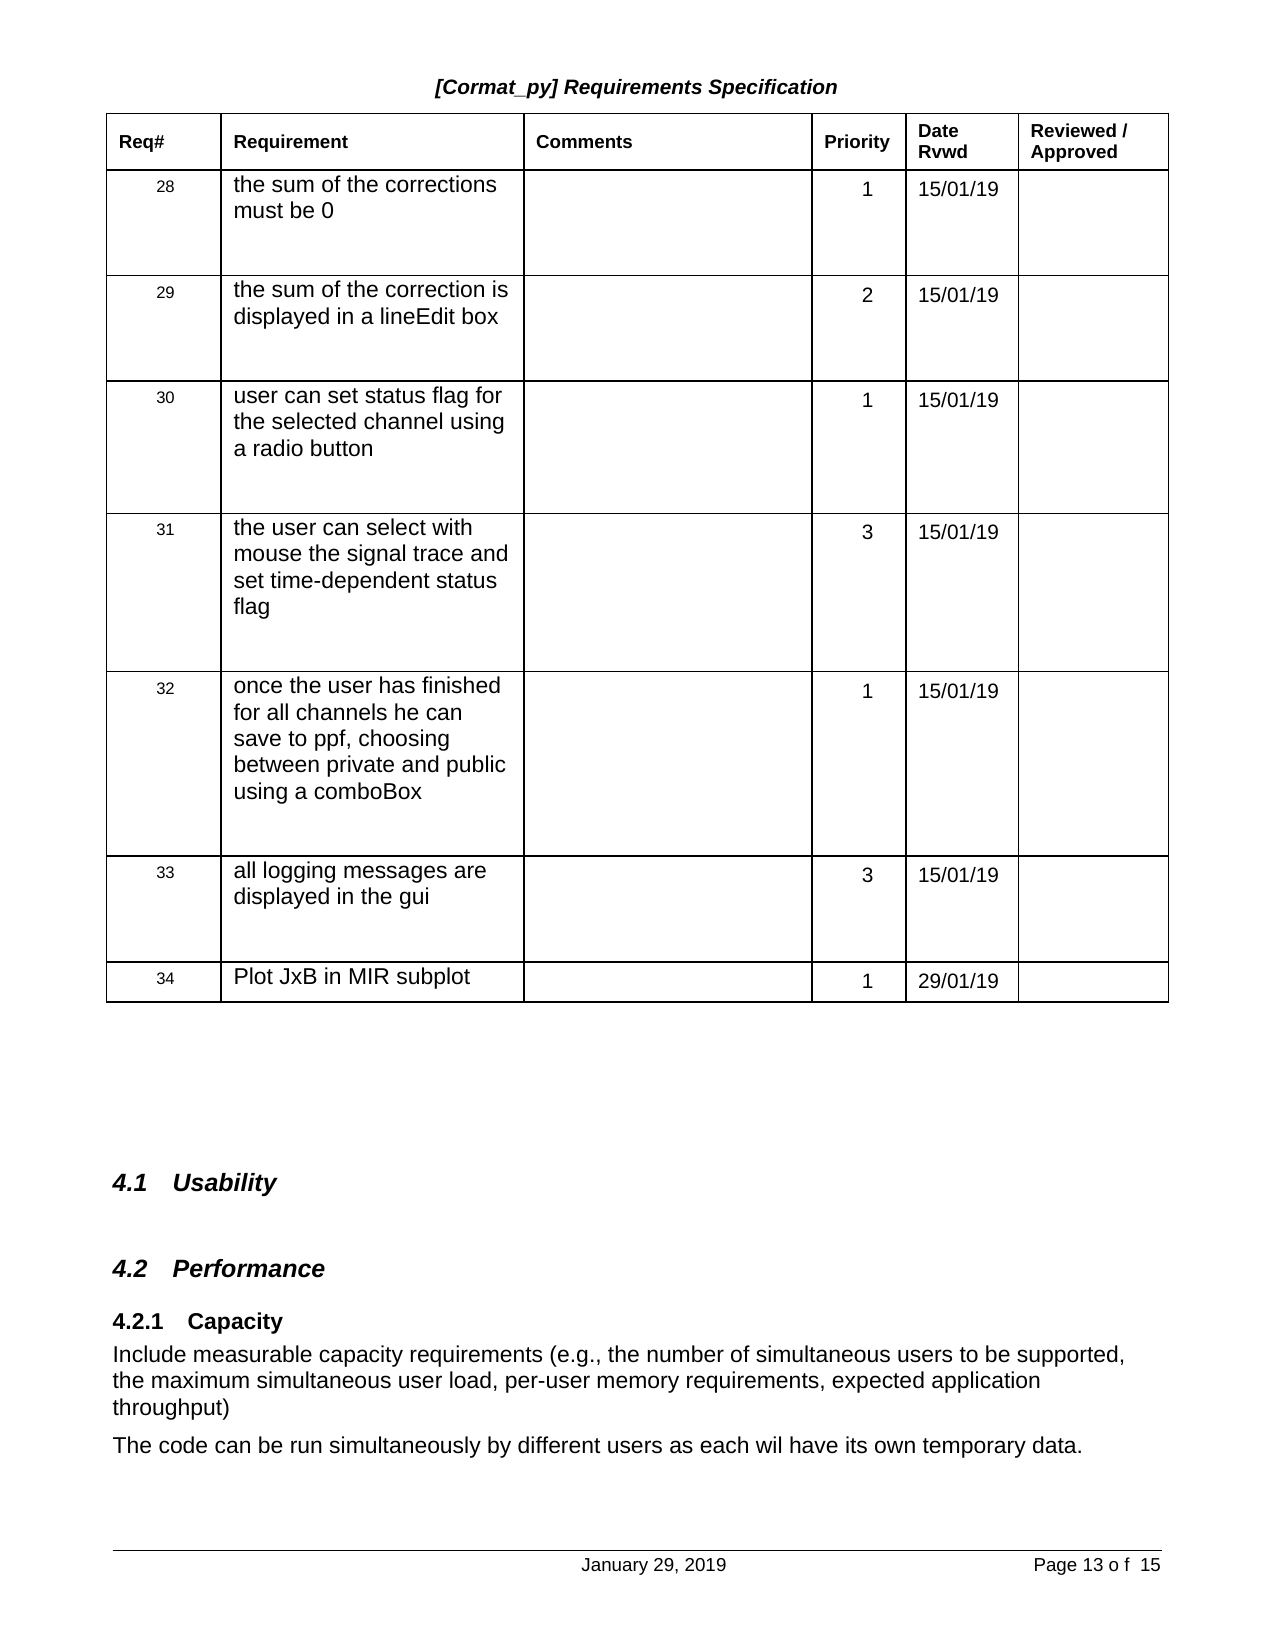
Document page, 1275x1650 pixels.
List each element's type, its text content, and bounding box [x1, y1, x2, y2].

table_cell [525, 276, 811, 380]
table_cell Plot JxB in MIR subplot [222, 963, 523, 1001]
table_cell [525, 514, 811, 671]
text Include measurable capacity requirements (e.g., the number of simultaneous users to be supported, the maximum simultaneous user load, per-user memory requirements, expected application throughput) [112, 1341, 1162, 1420]
text The code can be run simultaneously by different users as each wil have its own temporary data. [112, 1432, 1162, 1459]
table_cell all logging messages are displayed in the gui [222, 857, 523, 961]
table_header Reviewed / Approved [1019, 114, 1168, 169]
table_cell 15/01/19 [907, 382, 1018, 512]
subtitle Usability [112, 1168, 1162, 1197]
table_cell 34 [107, 963, 220, 1001]
table_cell [1019, 514, 1168, 671]
table_header Requirement [222, 114, 523, 169]
table_cell the user can select with mouse the signal trace and set time-dependent status flag [222, 514, 523, 671]
table_cell 3 [813, 857, 905, 961]
table_header Priority [813, 114, 905, 169]
table_cell 2 [813, 276, 905, 380]
table_cell 1 [813, 963, 905, 1001]
table_cell [1019, 382, 1168, 512]
table_cell 15/01/19 [907, 171, 1018, 275]
table_cell [1019, 672, 1168, 855]
table_cell 31 [107, 514, 220, 671]
table_cell 32 [107, 672, 220, 855]
table_cell 1 [813, 171, 905, 275]
table_cell [525, 382, 811, 512]
table_cell [525, 672, 811, 855]
table_cell [1019, 857, 1168, 961]
table_cell 1 [813, 672, 905, 855]
table_cell user can set status flag for the selected channel using a radio button [222, 382, 523, 512]
table_header Comments [525, 114, 811, 169]
table_cell 15/01/19 [907, 857, 1018, 961]
table_cell 30 [107, 382, 220, 512]
table_cell 15/01/19 [907, 514, 1018, 671]
table_cell the sum of the correction is displayed in a lineEdit box [222, 276, 523, 380]
table_cell 3 [813, 514, 905, 671]
table_cell 15/01/19 [907, 672, 1018, 855]
table_cell [525, 171, 811, 275]
subtitle Performance [112, 1254, 1162, 1283]
table_cell 29/01/19 [907, 963, 1018, 1001]
table_cell once the user has finished for all channels he can save to ppf, choosing between private and public using a comboBox [222, 672, 523, 855]
table_cell 15/01/19 [907, 276, 1018, 380]
table_cell [525, 963, 811, 1001]
subtitle Capacity [112, 1308, 1162, 1334]
table_cell 28 [107, 171, 220, 275]
table_cell [525, 857, 811, 961]
table_cell [1019, 276, 1168, 380]
table_cell [1019, 171, 1168, 275]
table_cell [1019, 963, 1168, 1001]
table_cell 1 [813, 382, 905, 512]
table_header Req# [107, 114, 220, 169]
table_header Date Rvwd [907, 114, 1018, 169]
table_cell 33 [107, 857, 220, 961]
table_cell 29 [107, 276, 220, 380]
table_cell the sum of the corrections must be 0 [222, 171, 523, 275]
